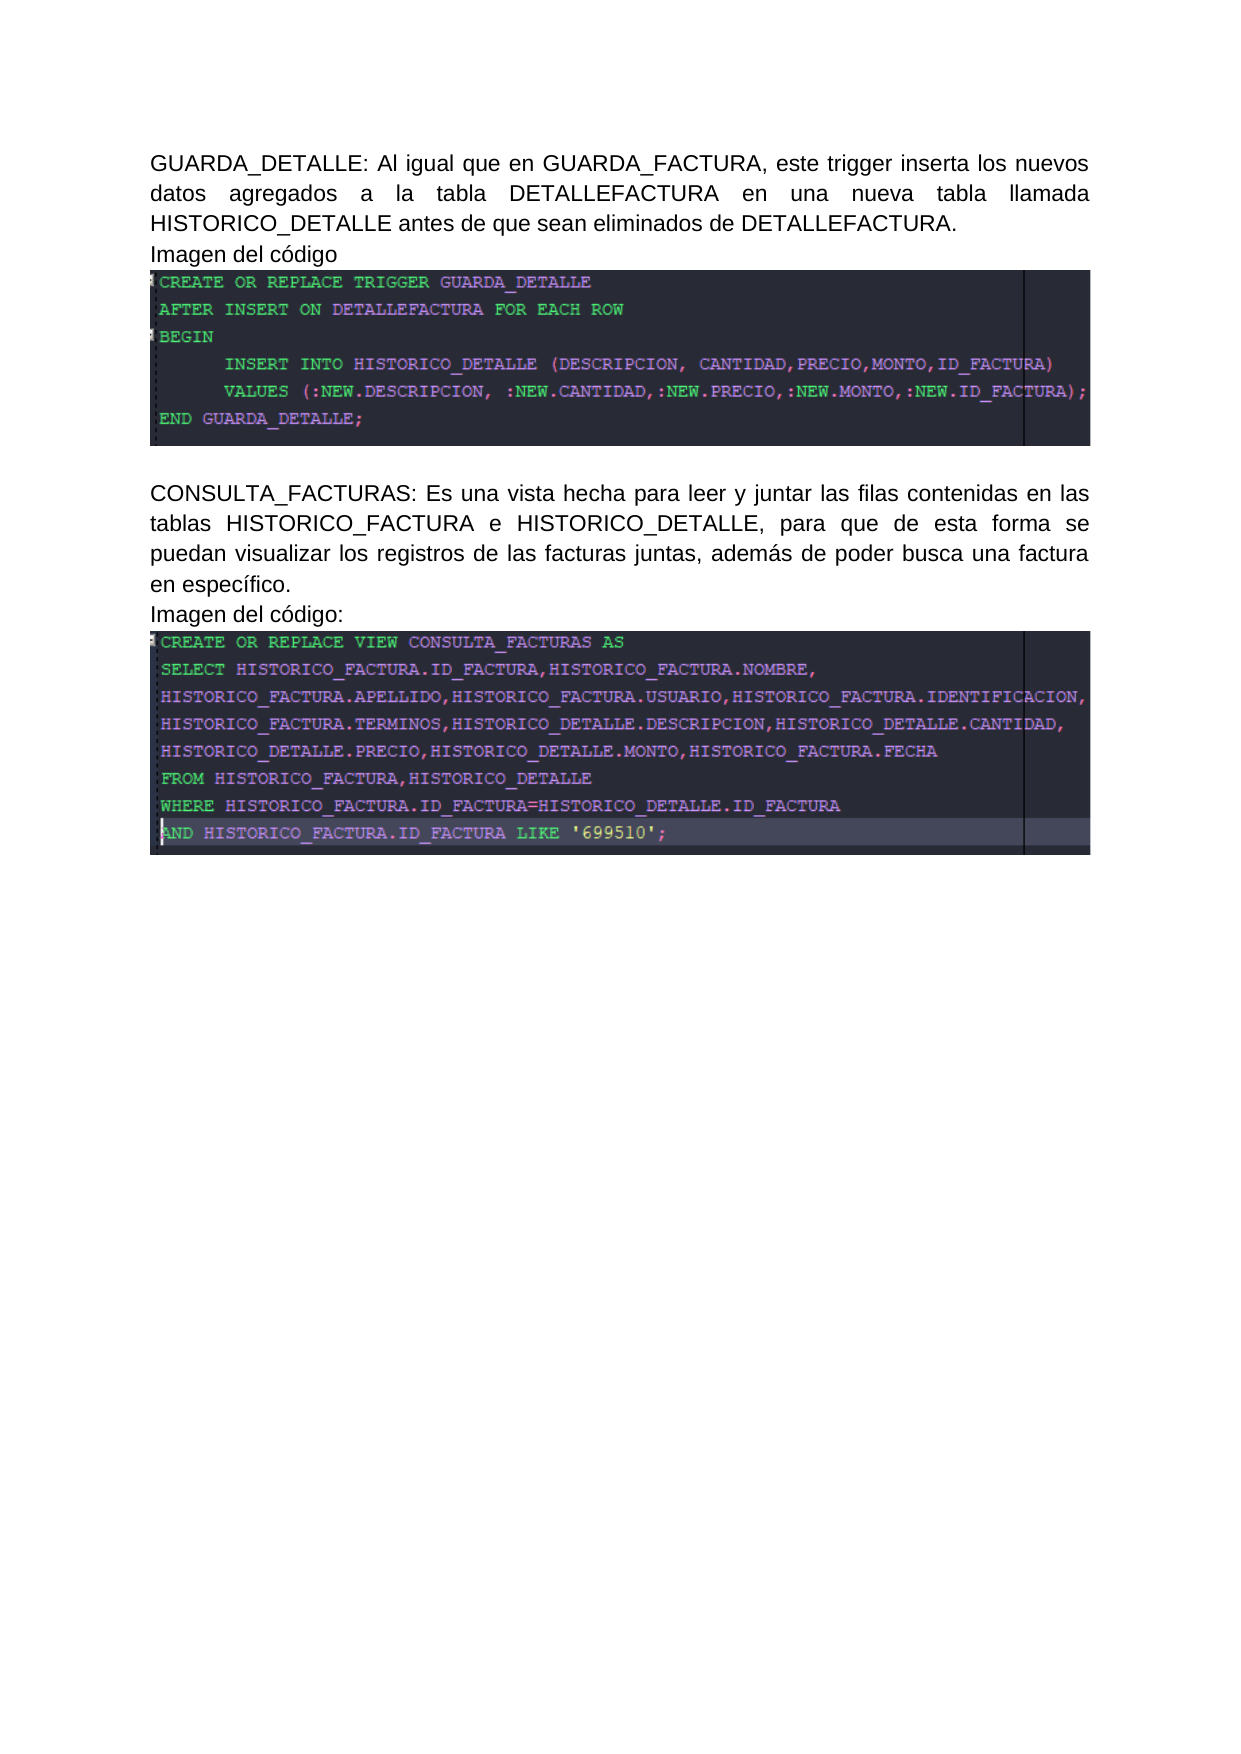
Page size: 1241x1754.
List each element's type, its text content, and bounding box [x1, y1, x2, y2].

text Imagen del código [150, 241, 1090, 267]
picture [150, 631, 1091, 855]
text CONSULTA_FACTURAS: Es una vista hecha para leer y juntar las filas contenidas en las tablas HISTORICO_FACTURA e HISTORICO_DETALLE, para que de esta forma se puedan visualizar los registros de las facturas juntas, además de poder busca una factura en específico. [150, 480, 1090, 597]
text GUARDA_DETALLE: Al igual que en GUARDA_FACTURA, este trigger inserta los nuevos datos agregados a la tabla DETALLEFACTURA en una nueva tabla llamada HISTORICO_DETALLE antes de que sean eliminados de DETALLEFACTURA. [150, 150, 1090, 237]
text Imagen del código: [150, 601, 1090, 627]
picture [150, 270, 1091, 446]
